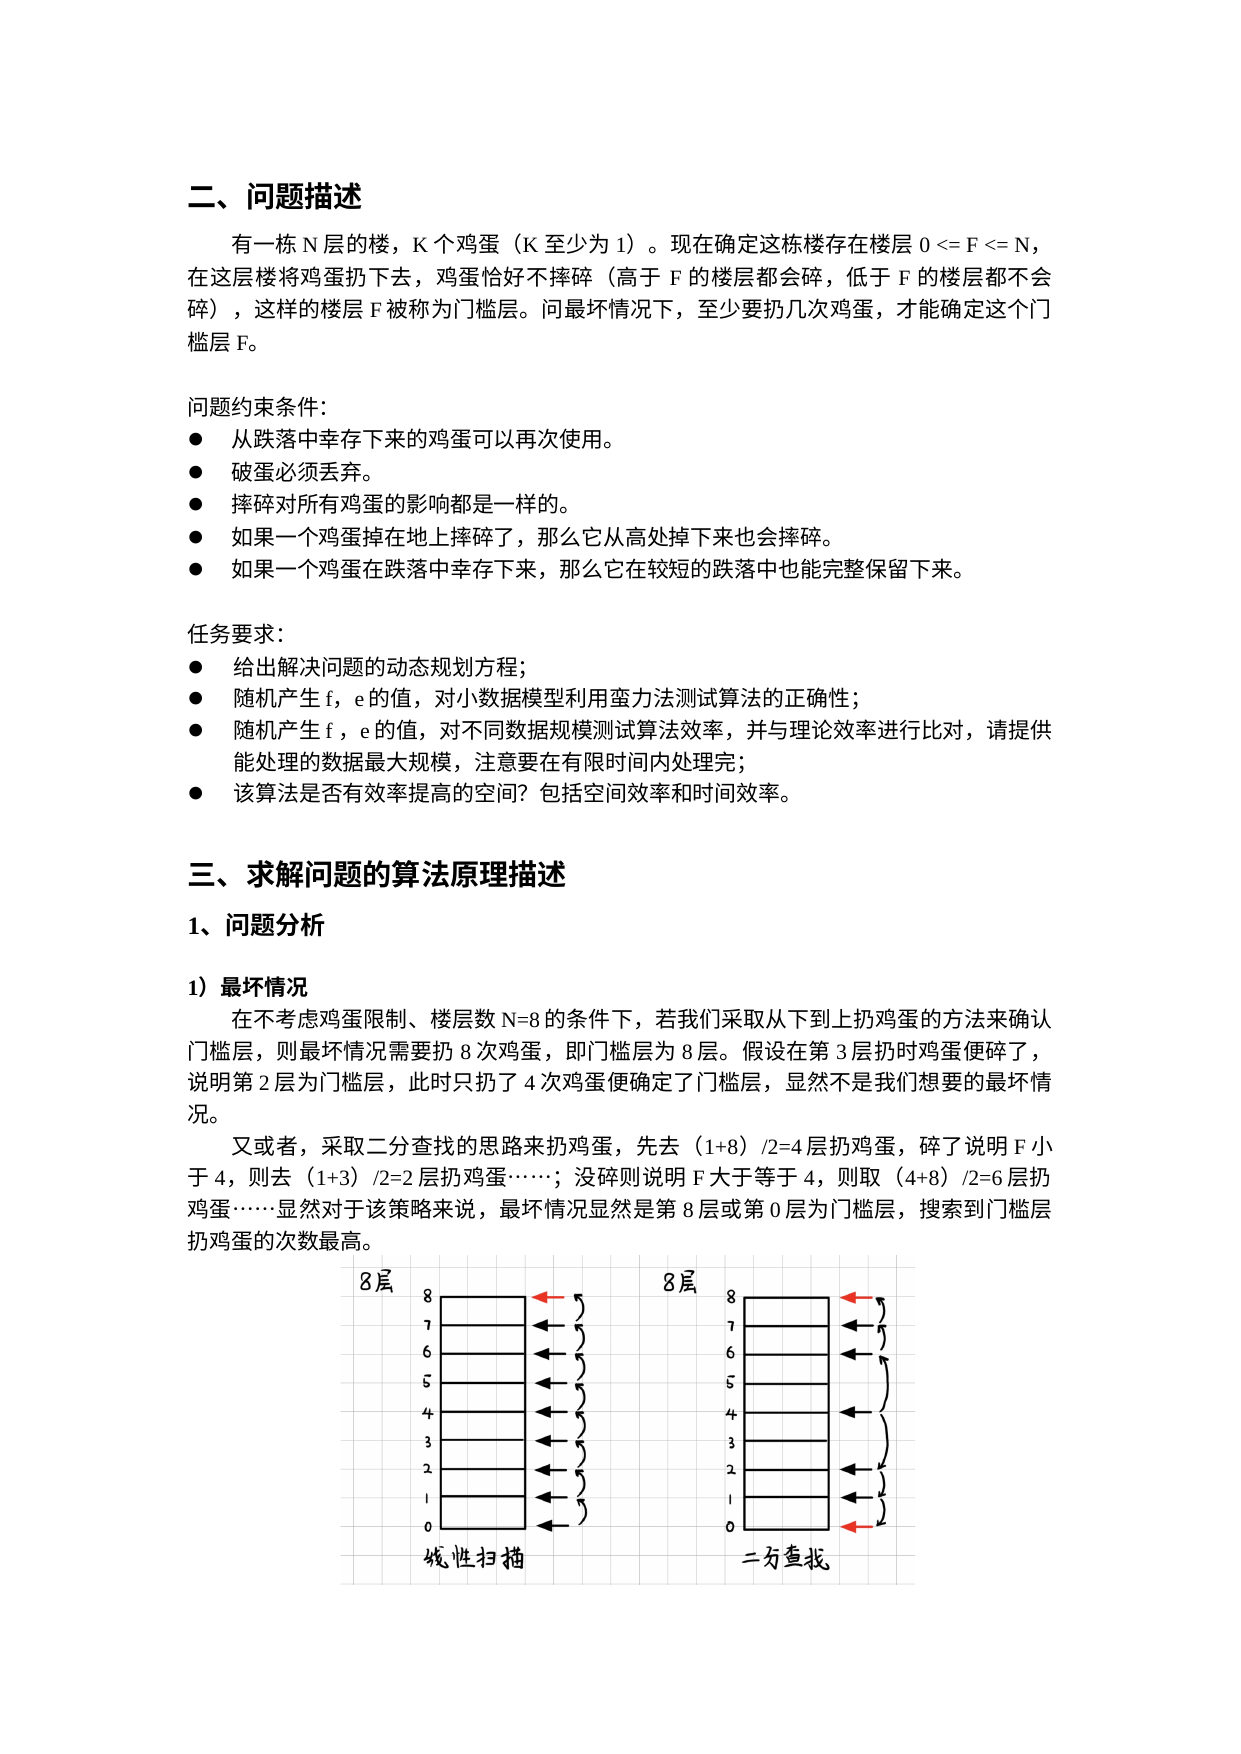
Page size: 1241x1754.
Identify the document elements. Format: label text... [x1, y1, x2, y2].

list 该算法是否有效率提高的空间？包括空间效率和时间效率。 [187, 776, 1053, 808]
text 1）最坏情况 [187, 970, 1053, 1002]
list 随机产生f，e的值，对小数据模型利用蛮力法测试算法的正确性； [187, 681, 1053, 713]
list 摔碎对所有鸡蛋的影响都是一样的。 [187, 487, 1053, 519]
text 三、求解问题的算法原理描述 [187, 840, 1053, 905]
list 给出解决问题的动态规划方程； [187, 649, 1053, 681]
list 如果一个鸡蛋在跌落中幸存下来，那么它在较短的跌落中也能完整保留下来。 [187, 552, 1053, 584]
text 1、问题分析 [187, 905, 1053, 942]
picture [340, 1255, 916, 1585]
text 问题约束条件： [187, 389, 1053, 422]
text 有一栋N 层的楼，K 个鸡蛋（K 至少为 1）。现在确定这栋楼存在楼层 0 <= F <= N，在这层楼将鸡蛋扔下去，鸡蛋恰好不摔碎（高于 F 的楼层都会碎，低于 F 的楼层都不会碎），这样的楼层F被称为门槛层。问最坏情况下，至少要扔几次鸡蛋，才能确定这个门槛层 F。 [187, 227, 1053, 357]
text 在不考虑鸡蛋限制、楼层数N=8的条件下，若我们采取从下到上扔鸡蛋的方法来确认门槛层，则最坏情况需要扔8次鸡蛋，即门槛层为8层。假设在第3层扔时鸡蛋便碎了，说明第2层为门槛层，此时只扔了4次鸡蛋便确定了门槛层，显然不是我们想要的最坏情况。 [187, 1002, 1053, 1129]
text 二、问题描述 [187, 162, 1053, 227]
list 随机产生f ，e的值，对不同数据规模测试算法效率，并与理论效率进行比对，请提供能处理的数据最大规模，注意要在有限时间内处理完； [187, 713, 1053, 776]
text 又或者，采取二分查找的思路来扔鸡蛋，先去（1+8）/2=4层扔鸡蛋，碎了说明F小于4，则去（1+3）/2=2层扔鸡蛋……；没碎则说明F大于等于4，则取（4+8）/2=6层扔鸡蛋……显然对于该策略来说，最坏情况显然是第8层或第0层为门槛层，搜索到门槛层扔鸡蛋的次数最高。 [187, 1129, 1053, 1255]
text 任务要求： [187, 617, 1053, 649]
list 破蛋必须丢弃。 [187, 454, 1053, 487]
list 如果一个鸡蛋掉在地上摔碎了，那么它从高处掉下来也会摔碎。 [187, 519, 1053, 552]
list 从跌落中幸存下来的鸡蛋可以再次使用。 [187, 422, 1053, 454]
